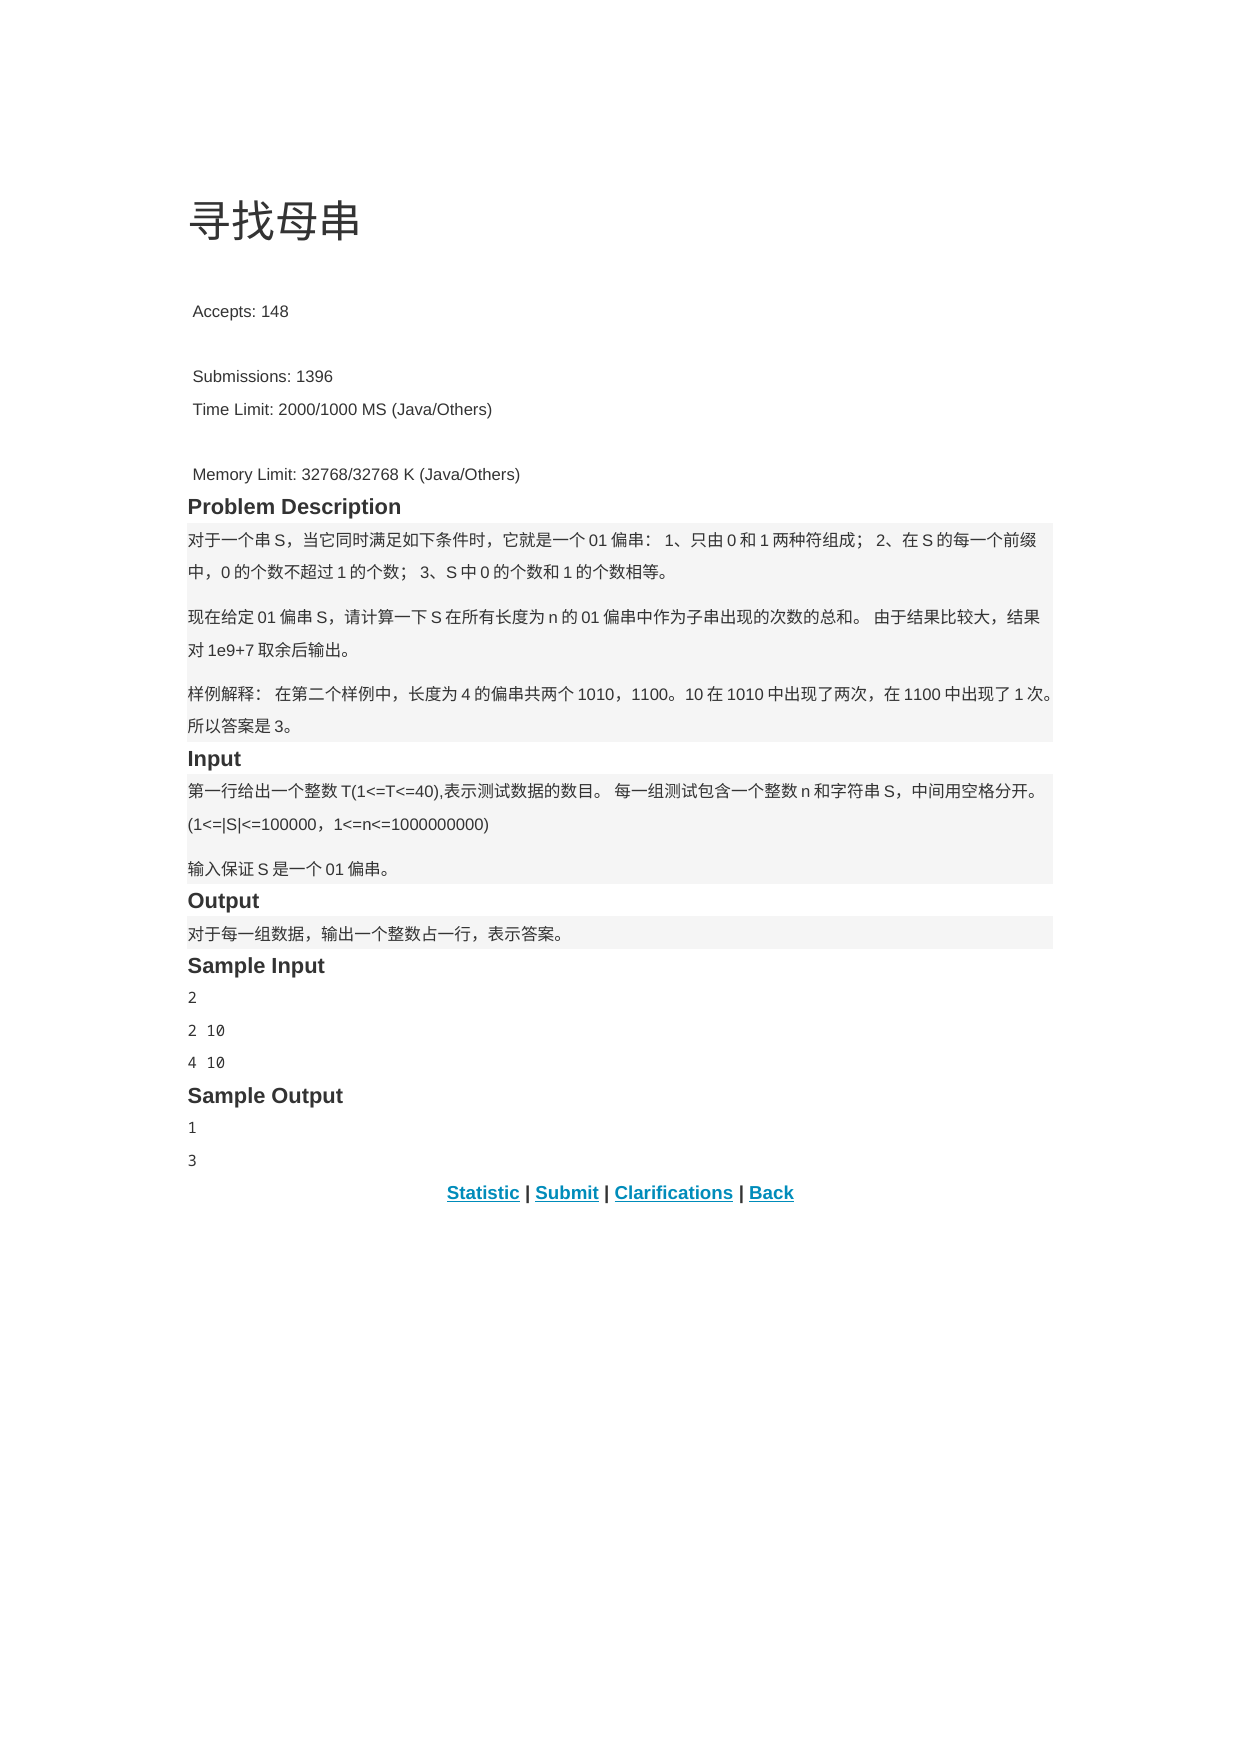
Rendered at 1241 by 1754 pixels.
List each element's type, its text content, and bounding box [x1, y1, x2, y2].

text 2 10 [187, 1014, 1053, 1046]
text 3 [187, 1144, 1053, 1176]
text Problem Description [187, 490, 1053, 523]
text 1 [187, 1111, 1053, 1144]
text Submissions: 1396 [187, 360, 1053, 393]
text 样例解释： 在第二个样例中，长度为4的偏串共两个1010，1100。10在1010中出现了两次，在1100中出现了1次。所以答案是3。 [187, 677, 1053, 742]
text 对于每一组数据，输出一个整数占一行，表示答案。 [187, 916, 1053, 949]
text 输入保证S是一个01偏串。 [187, 851, 1053, 884]
text Sample Input [187, 949, 1053, 981]
text Statistic | Submit | Clarifications | Back [187, 1176, 1053, 1209]
text Output [187, 884, 1053, 916]
text Sample Output [187, 1079, 1053, 1111]
text 2 [187, 981, 1053, 1014]
text 对于一个串S，当它同时满足如下条件时，它就是一个01偏串： 1、只由0和1两种符组成； 2、在S的每一个前缀中，0的个数不超过1的个数； 3、S中0的个数和1的个数相等。 [187, 523, 1053, 588]
text 寻找母串 [187, 186, 1017, 251]
text Time Limit: 2000/1000 MS (Java/Others) [187, 393, 1053, 425]
text Accepts: 148 [187, 295, 1053, 328]
text 4 10 [187, 1046, 1053, 1079]
text 第一行给出一个整数T(1<=T<=40),表示测试数据的数目。 每一组测试包含一个整数n和字符串S，中间用空格分开。(1<=|S|<=100000，1<=n<=1000000000) [187, 774, 1053, 839]
text Memory Limit: 32768/32768 K (Java/Others) [187, 458, 1053, 490]
text Input [187, 742, 1053, 774]
text 现在给定01偏串S，请计算一下S在所有长度为n的01偏串中作为子串出现的次数的总和。 由于结果比较大，结果对1e9+7取余后输出。 [187, 600, 1053, 665]
